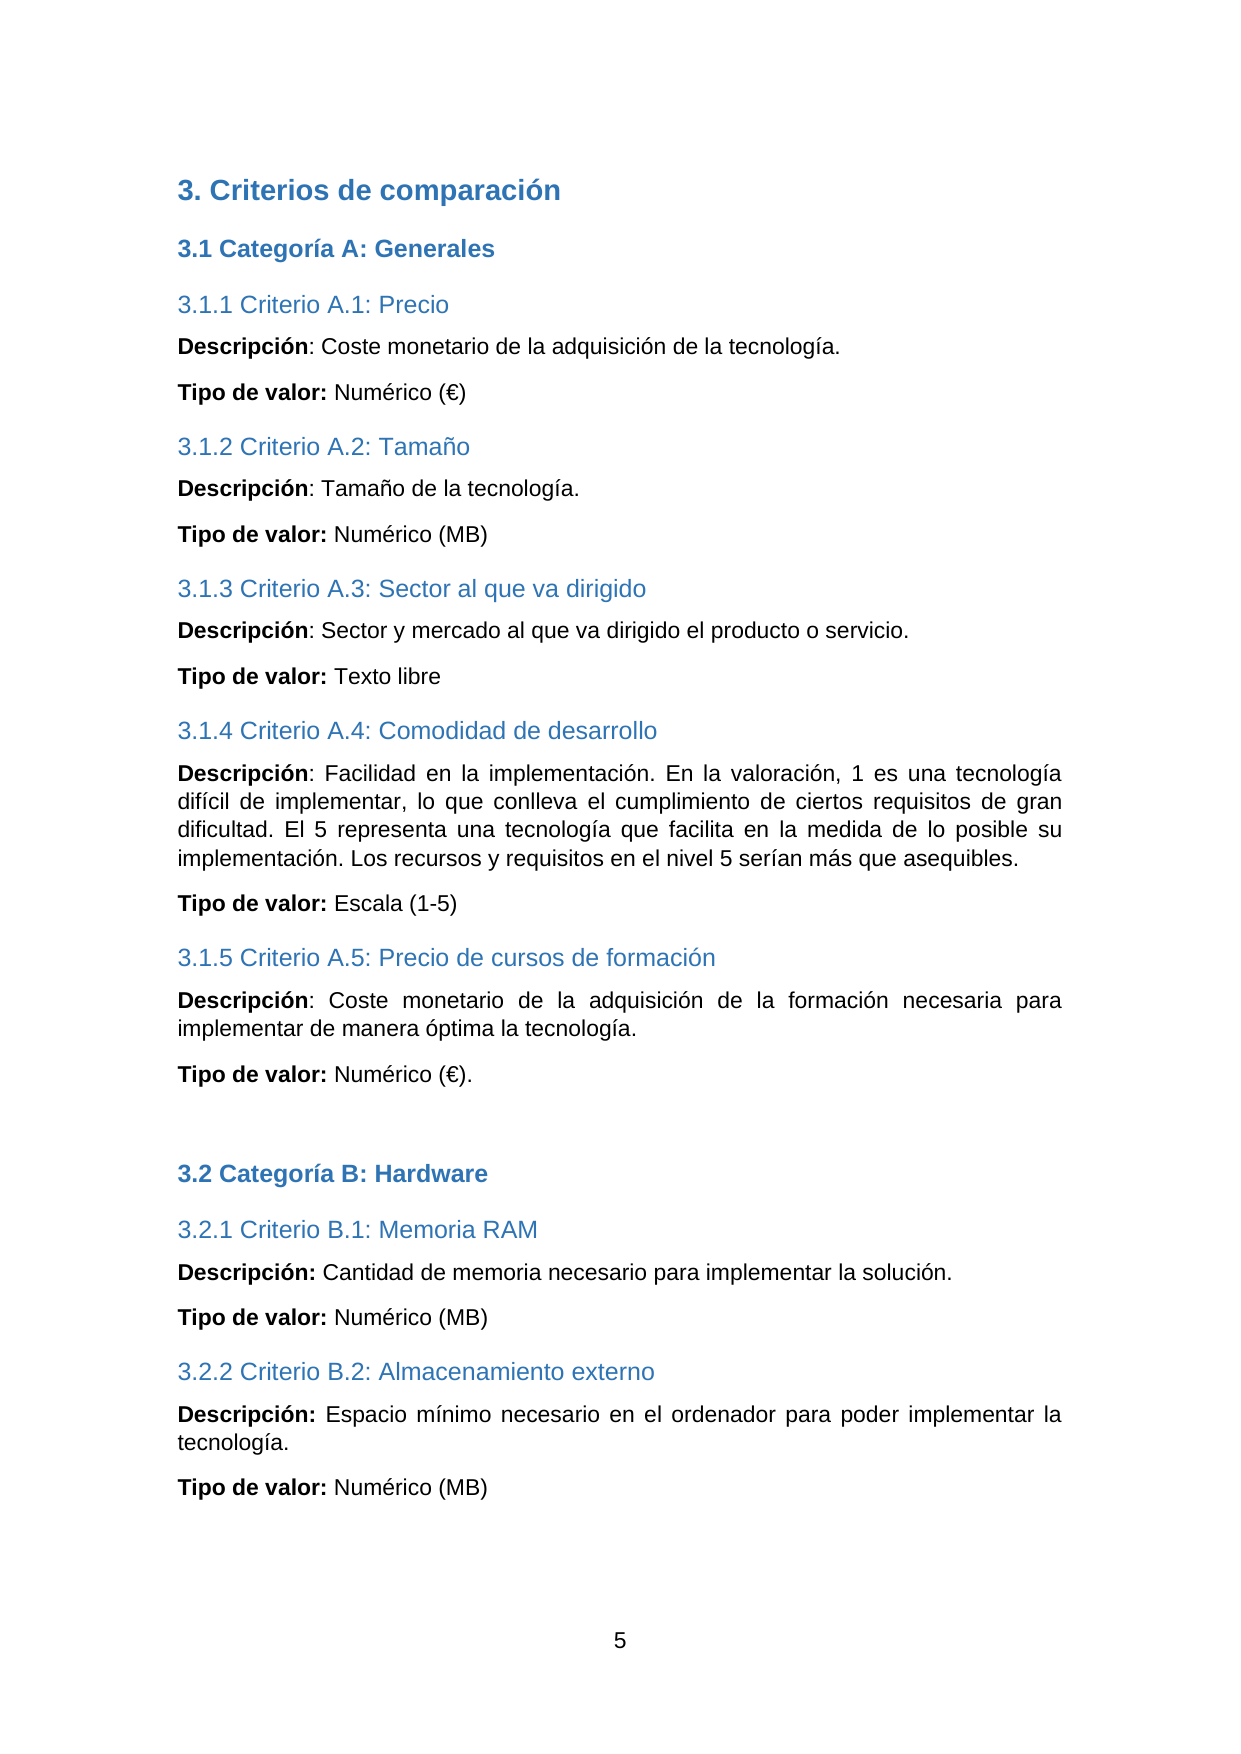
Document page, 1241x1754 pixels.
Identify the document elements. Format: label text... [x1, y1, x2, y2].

text Descripción: Espacio mínimo necesario en el ordenador para poder implementar la tecnología. [177, 1401, 1063, 1456]
subtitle 3.1.2 Criterio A.2: Tamaño [177, 432, 1063, 461]
text Descripción: Cantidad de memoria necesario para implementar la solución. [177, 1259, 1063, 1285]
text Descripción: Facilidad en la implementación. En la valoración, 1 es una tecnología difícil de implementar, lo que conlleva el cumplimiento de ciertos requisitos de gran dificultad. El 5 representa una tecnología que facilita en la medida de lo posible su implementación. Los recursos y requisitos en el nivel 5 serían más que asequibles. [177, 759, 1063, 871]
text Tipo de valor: Numérico (€). [177, 1061, 1063, 1087]
text Descripción: Coste monetario de la adquisición de la formación necesaria para implementar de manera óptima la tecnología. [177, 987, 1063, 1042]
subtitle 3.1 Categoría A: Generales [177, 234, 1063, 262]
subtitle 3.2.1 Criterio B.1: Memoria RAM [177, 1215, 1063, 1244]
subtitle 3.1.3 Criterio A.3: Sector al que va dirigido [177, 574, 1063, 603]
text Tipo de valor: Escala (1-5) [177, 890, 1063, 916]
subtitle 3. Criterios de comparación [177, 173, 1063, 206]
text Tipo de valor: Numérico (MB) [177, 1474, 1063, 1501]
subtitle 3.1.1 Criterio A.1: Precio [177, 290, 1063, 318]
subtitle 3.2.2 Criterio B.2: Almacenamiento externo [177, 1357, 1063, 1386]
subtitle 3.2 Categoría B: Hardware [177, 1159, 1063, 1188]
text Descripción: Coste monetario de la adquisición de la tecnología. [177, 333, 1063, 360]
text Tipo de valor: Numérico (MB) [177, 521, 1063, 547]
subtitle 3.1.5 Criterio A.5: Precio de cursos de formación [177, 943, 1063, 972]
text Tipo de valor: Texto libre [177, 663, 1063, 689]
text Descripción: Sector y mercado al que va dirigido el producto o servicio. [177, 617, 1063, 644]
text Tipo de valor: Numérico (€) [177, 378, 1063, 405]
text Descripción: Tamaño de la tecnología. [177, 475, 1063, 502]
text Tipo de valor: Numérico (MB) [177, 1304, 1063, 1330]
subtitle 3.1.4 Criterio A.4: Comodidad de desarrollo [177, 716, 1063, 745]
